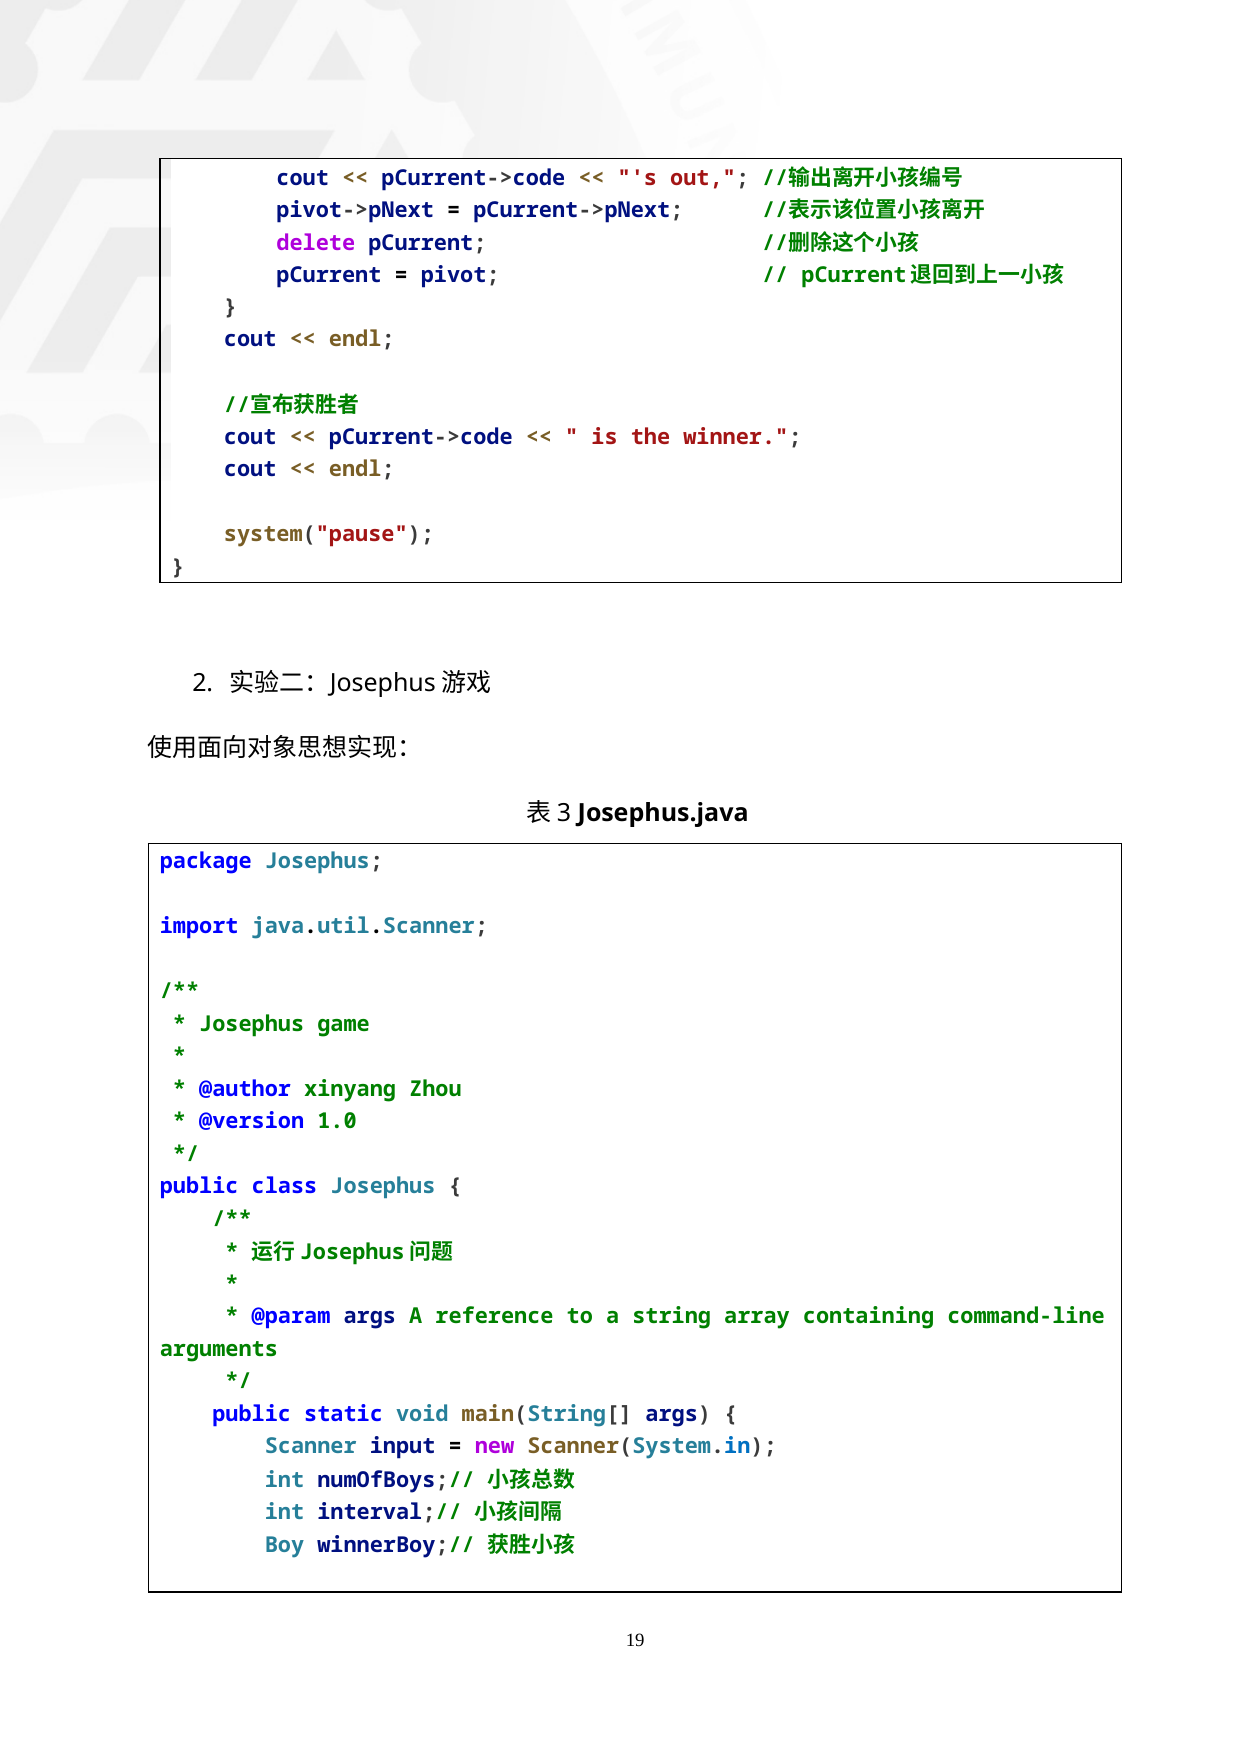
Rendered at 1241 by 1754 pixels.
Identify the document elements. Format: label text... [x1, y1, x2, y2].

text 表3 Josephus.java [148, 778, 1127, 843]
picture [0, 0, 879, 522]
list 实验二：Josephus游戏 [192, 648, 1127, 713]
text 使用面向对象思想实现： [148, 713, 1127, 778]
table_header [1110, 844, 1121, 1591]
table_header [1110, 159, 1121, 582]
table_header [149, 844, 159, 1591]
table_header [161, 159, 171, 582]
